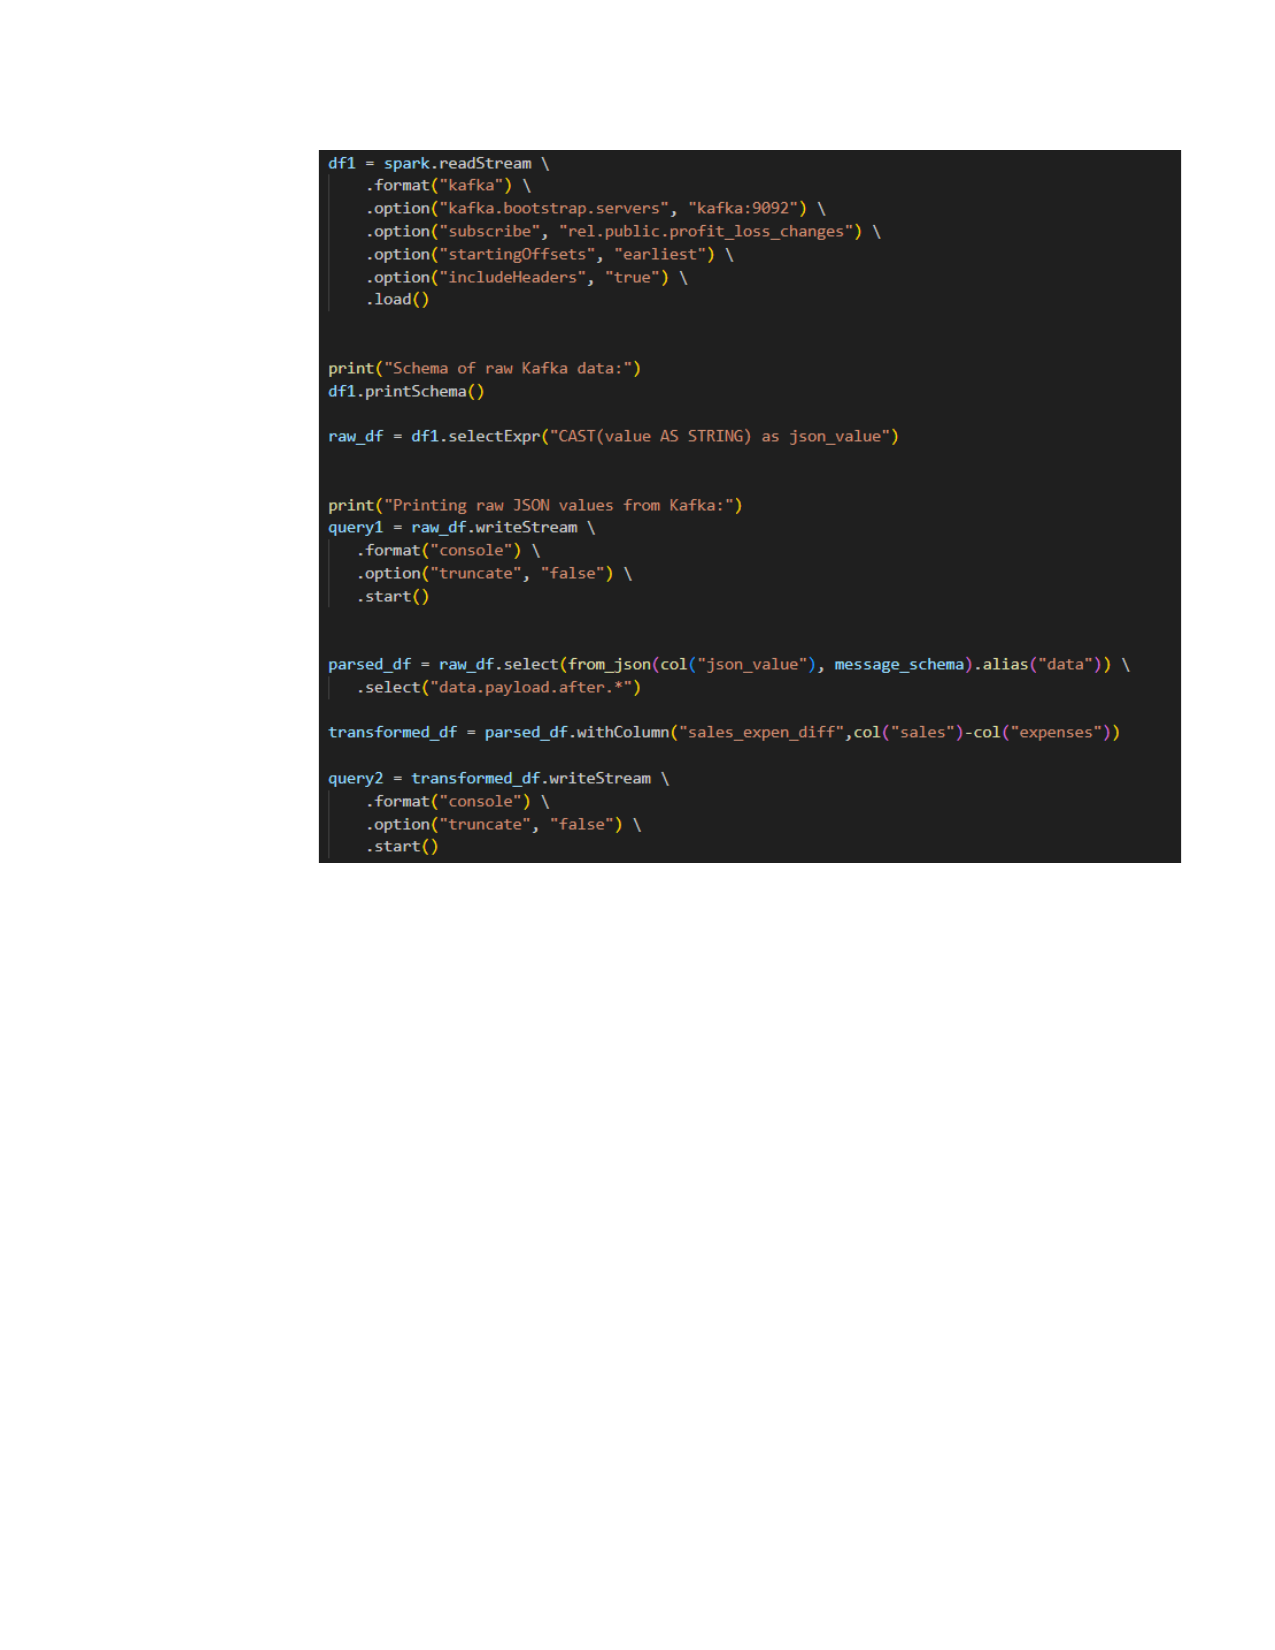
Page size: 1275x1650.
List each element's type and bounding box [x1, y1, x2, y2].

list [262, 150, 1125, 1494]
